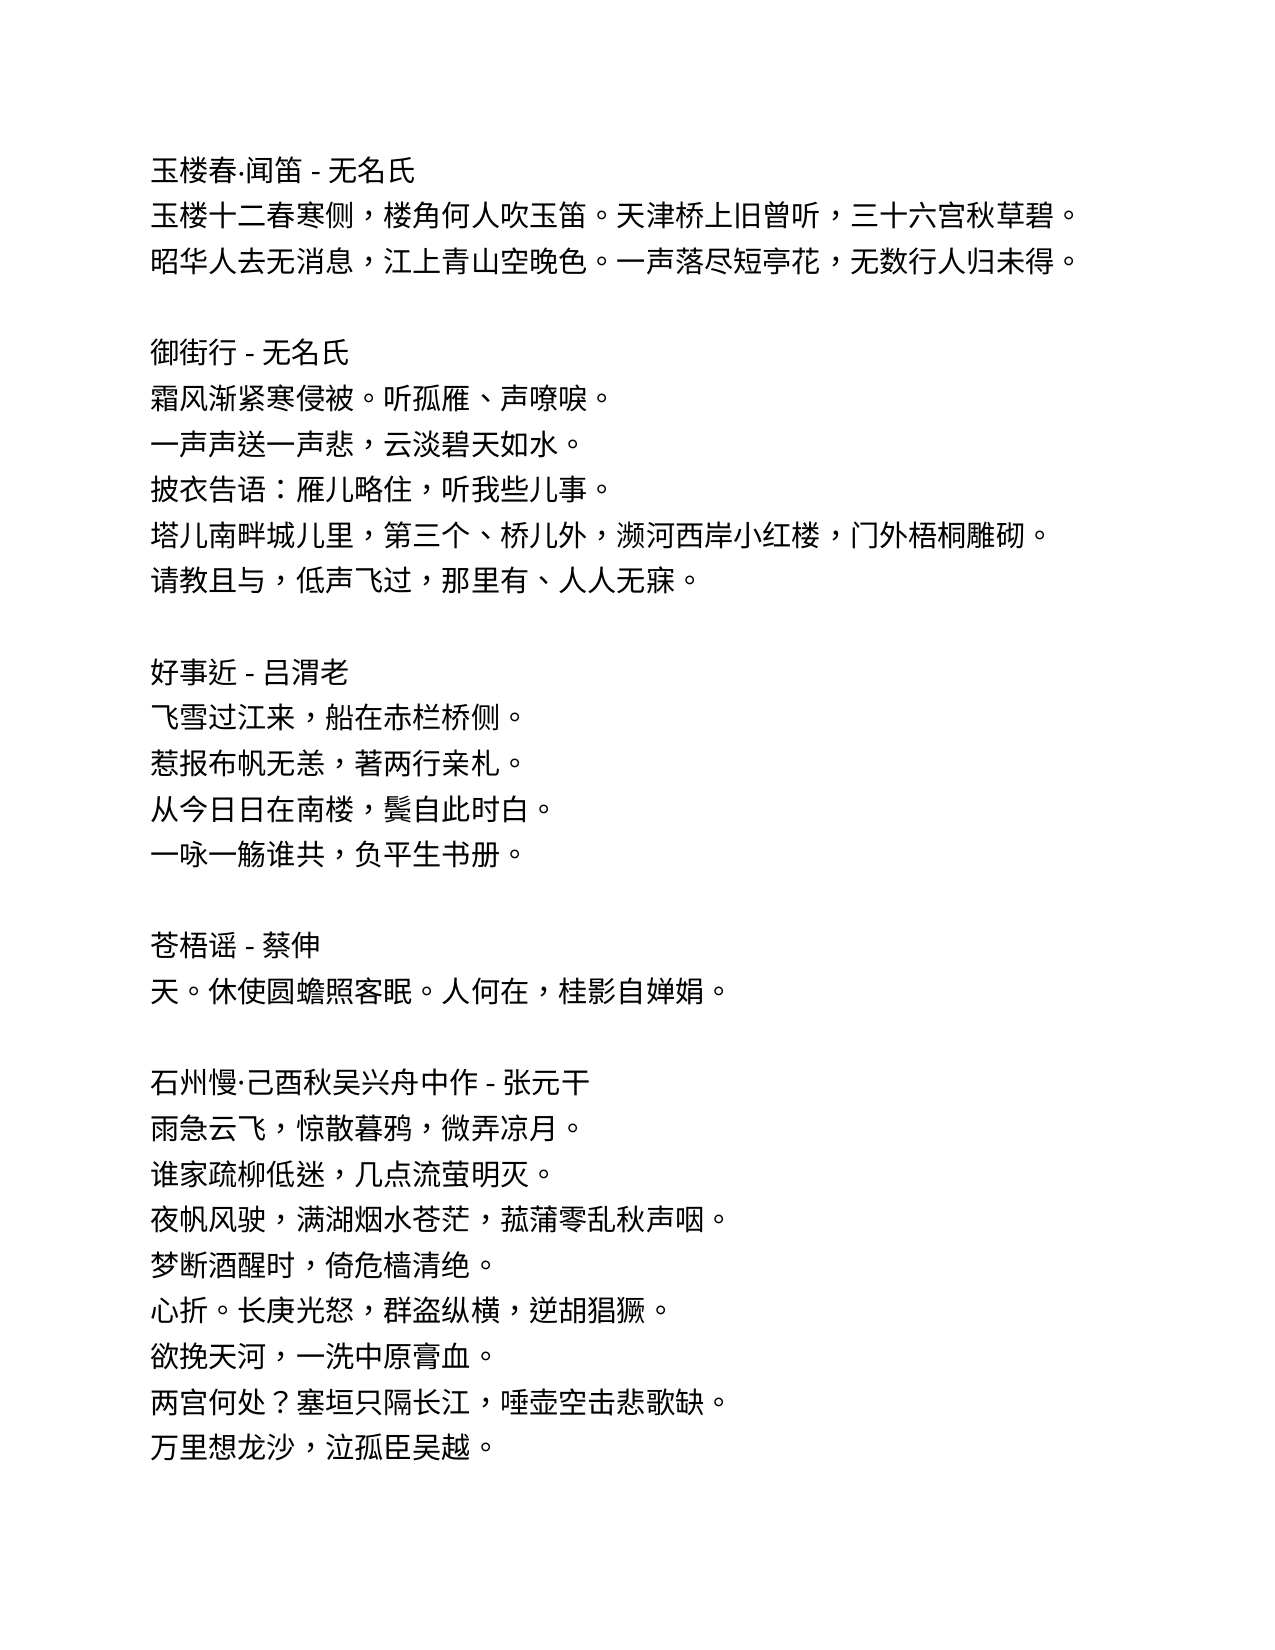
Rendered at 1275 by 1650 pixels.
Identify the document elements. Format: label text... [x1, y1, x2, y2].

text 从今日日在南楼，鬓自此时白。 [150, 789, 1125, 828]
text 飞雪过江来，船在赤栏桥侧。 [150, 697, 1125, 737]
text 梦断酒醒时，倚危樯清绝。 [150, 1245, 1125, 1285]
text 好事近 - 吕渭老 [150, 652, 1125, 692]
text 欲挽天河，一洗中原膏血。 [150, 1336, 1125, 1376]
text 玉楼春‧闻笛 - 无名氏 [150, 150, 1125, 190]
text 霜风渐紧寒侵被。听孤雁、声嘹唳。 [150, 378, 1125, 418]
text 玉楼十二春寒侧，楼角何人吹玉笛。天津桥上旧曾听，三十六宫秋草碧。 [150, 196, 1125, 235]
text 天。休使圆蟾照客眠。人何在，桂影自婵娟。 [150, 971, 1125, 1011]
text 请教且与，低声飞过，那里有、人人无寐。 [150, 561, 1125, 600]
text 昭华人去无消息，江上青山空晚色。一声落尽短亭花，无数行人归未得。 [150, 241, 1125, 281]
text 苍梧谣 - 蔡伸 [150, 926, 1125, 965]
text 石州慢·己酉秋吴兴舟中作 - 张元干 [150, 1062, 1125, 1102]
text 夜帆风驶，满湖烟水苍茫，菰蒲零乱秋声咽。 [150, 1199, 1125, 1239]
text 雨急云飞，惊散暮鸦，微弄凉月。 [150, 1108, 1125, 1148]
text 一声声送一声悲，云淡碧天如水。 [150, 424, 1125, 463]
text 塔儿南畔城儿里，第三个、桥儿外，濒河西岸小红楼，门外梧桐雕砌。 [150, 515, 1125, 555]
text 谁家疏柳低迷，几点流萤明灭。 [150, 1154, 1125, 1193]
text 御街行 - 无名氏 [150, 332, 1125, 372]
text 披衣告语：雁儿略住，听我些儿事。 [150, 469, 1125, 509]
text 万里想龙沙，泣孤臣吴越。 [150, 1427, 1125, 1467]
text 心折。长庚光怒，群盗纵横，逆胡猖獗。 [150, 1291, 1125, 1330]
text 两宫何处？塞垣只隔长江，唾壶空击悲歌缺。 [150, 1382, 1125, 1422]
text 惹报布帆无恙，著两行亲札。 [150, 743, 1125, 783]
text 一咏一觞谁共，负平生书册。 [150, 834, 1125, 874]
